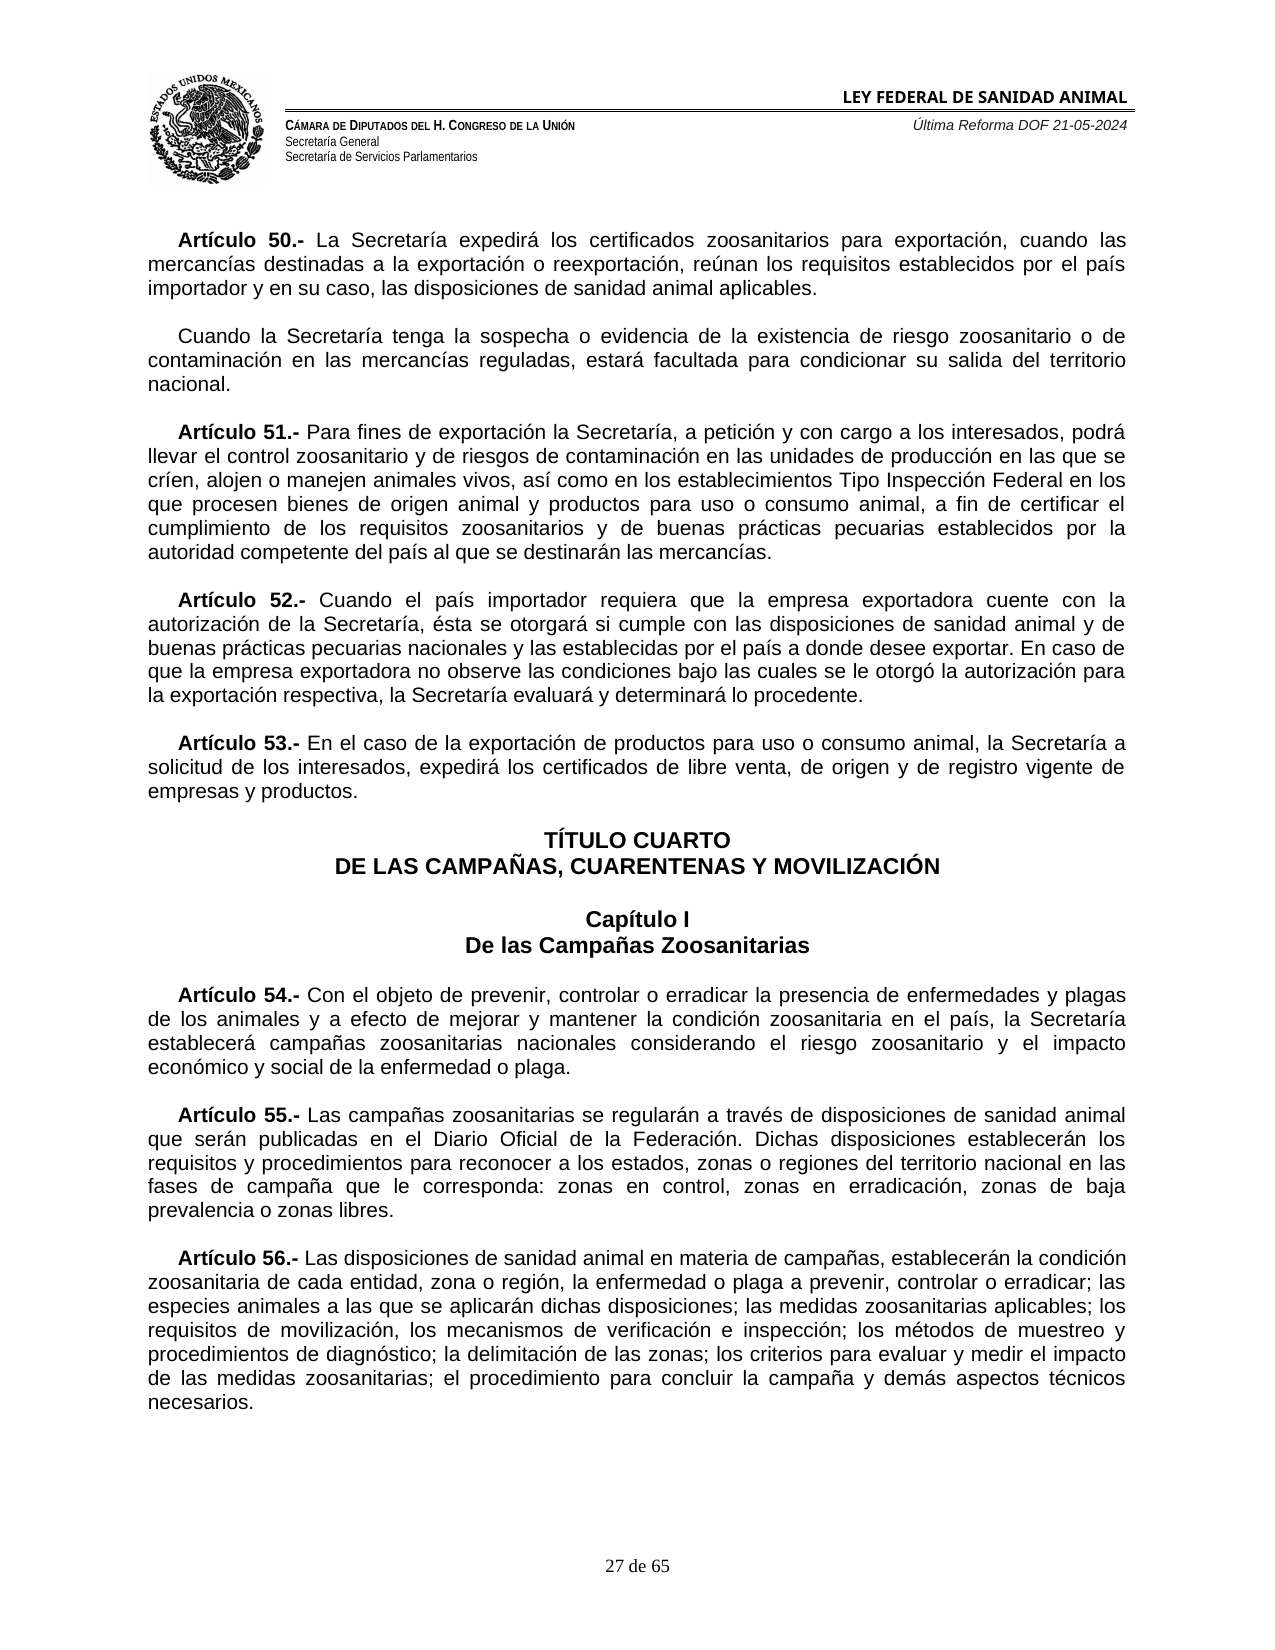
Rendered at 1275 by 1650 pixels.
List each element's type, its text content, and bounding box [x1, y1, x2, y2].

text Cuando la Secretaría tenga la sospecha o evidencia de la existencia de riesgo zoosanitario o de contaminación en las mercancías reguladas, estará facultada para condicionar su salida del territorio nacional. [148, 324, 1127, 396]
text De las Campañas Zoosanitarias [148, 932, 1127, 959]
text Artículo 53.- En el caso de la exportación de productos para uso o consumo animal, la Secretaría a solicitud de los interesados, expedirá los certificados de libre venta, de origen y de registro vigente de empresas y productos. [148, 731, 1127, 803]
text Capítulo I [148, 906, 1127, 932]
text Artículo 52.- Cuando el país importador requiera que la empresa exportadora cuente con la autorización de la Secretaría, ésta se otorgará si cumple con las disposiciones de sanidad animal y de buenas prácticas pecuarias nacionales y las establecidas por el país a donde desee exportar. En caso de que la empresa exportadora no observe las condiciones bajo las cuales se le otorgó la autorización para la exportación respectiva, la Secretaría evaluará y determinará lo procedente. [148, 587, 1127, 707]
text DE LAS CAMPAÑAS, CUARENTENAS Y MOVILIZACIÓN [148, 853, 1127, 880]
text Artículo 55.- Las campañas zoosanitarias se regularán a través de disposiciones de sanidad animal que serán publicadas en el Diario Oficial de la Federación. Dichas disposiciones establecerán los requisitos y procedimientos para reconocer a los estados, zonas o regiones del territorio nacional en las fases de campaña que le corresponda: zonas en control, zonas en erradicación, zonas de baja prevalencia o zonas libres. [148, 1102, 1127, 1222]
text Artículo 56.- Las disposiciones de sanidad animal en materia de campañas, establecerán la condición zoosanitaria de cada entidad, zona o región, la enfermedad o plaga a prevenir, controlar o erradicar; las especies animales a las que se aplicarán dichas disposiciones; las medidas zoosanitarias aplicables; los requisitos de movilización, los mecanismos de verificación e inspección; los métodos de muestreo y procedimientos de diagnóstico; la delimitación de las zonas; los criterios para evaluar y medir el impacto de las medidas zoosanitarias; el procedimiento para concluir la campaña y demás aspectos técnicos necesarios. [148, 1246, 1127, 1414]
text Artículo 50.- La Secretaría expedirá los certificados zoosanitarios para exportación, cuando las mercancías destinadas a la exportación o reexportación, reúnan los requisitos establecidos por el país importador y en su caso, las disposiciones de sanidad animal aplicables. [148, 228, 1127, 300]
text TÍTULO CUARTO [148, 827, 1127, 853]
text Artículo 51.- Para fines de exportación la Secretaría, a petición y con cargo a los interesados, podrá llevar el control zoosanitario y de riesgos de contaminación en las unidades de producción en las que se críen, alojen o manejen animales vivos, así como en los establecimientos Tipo Inspección Federal en los que procesen bienes de origen animal y productos para uso o consumo animal, a fin de certificar el cumplimiento de los requisitos zoosanitarios y de buenas prácticas pecuarias establecidos por la autoridad competente del país al que se destinarán las mercancías. [148, 420, 1127, 563]
text Artículo 54.- Con el objeto de prevenir, controlar o erradicar la presencia de enfermedades y plagas de los animales y a efecto de mejorar y mantener la condición zoosanitaria en el país, la Secretaría establecerá campañas zoosanitarias nacionales considerando el riesgo zoosanitario y el impacto económico y social de la enfermedad o plaga. [148, 983, 1127, 1078]
